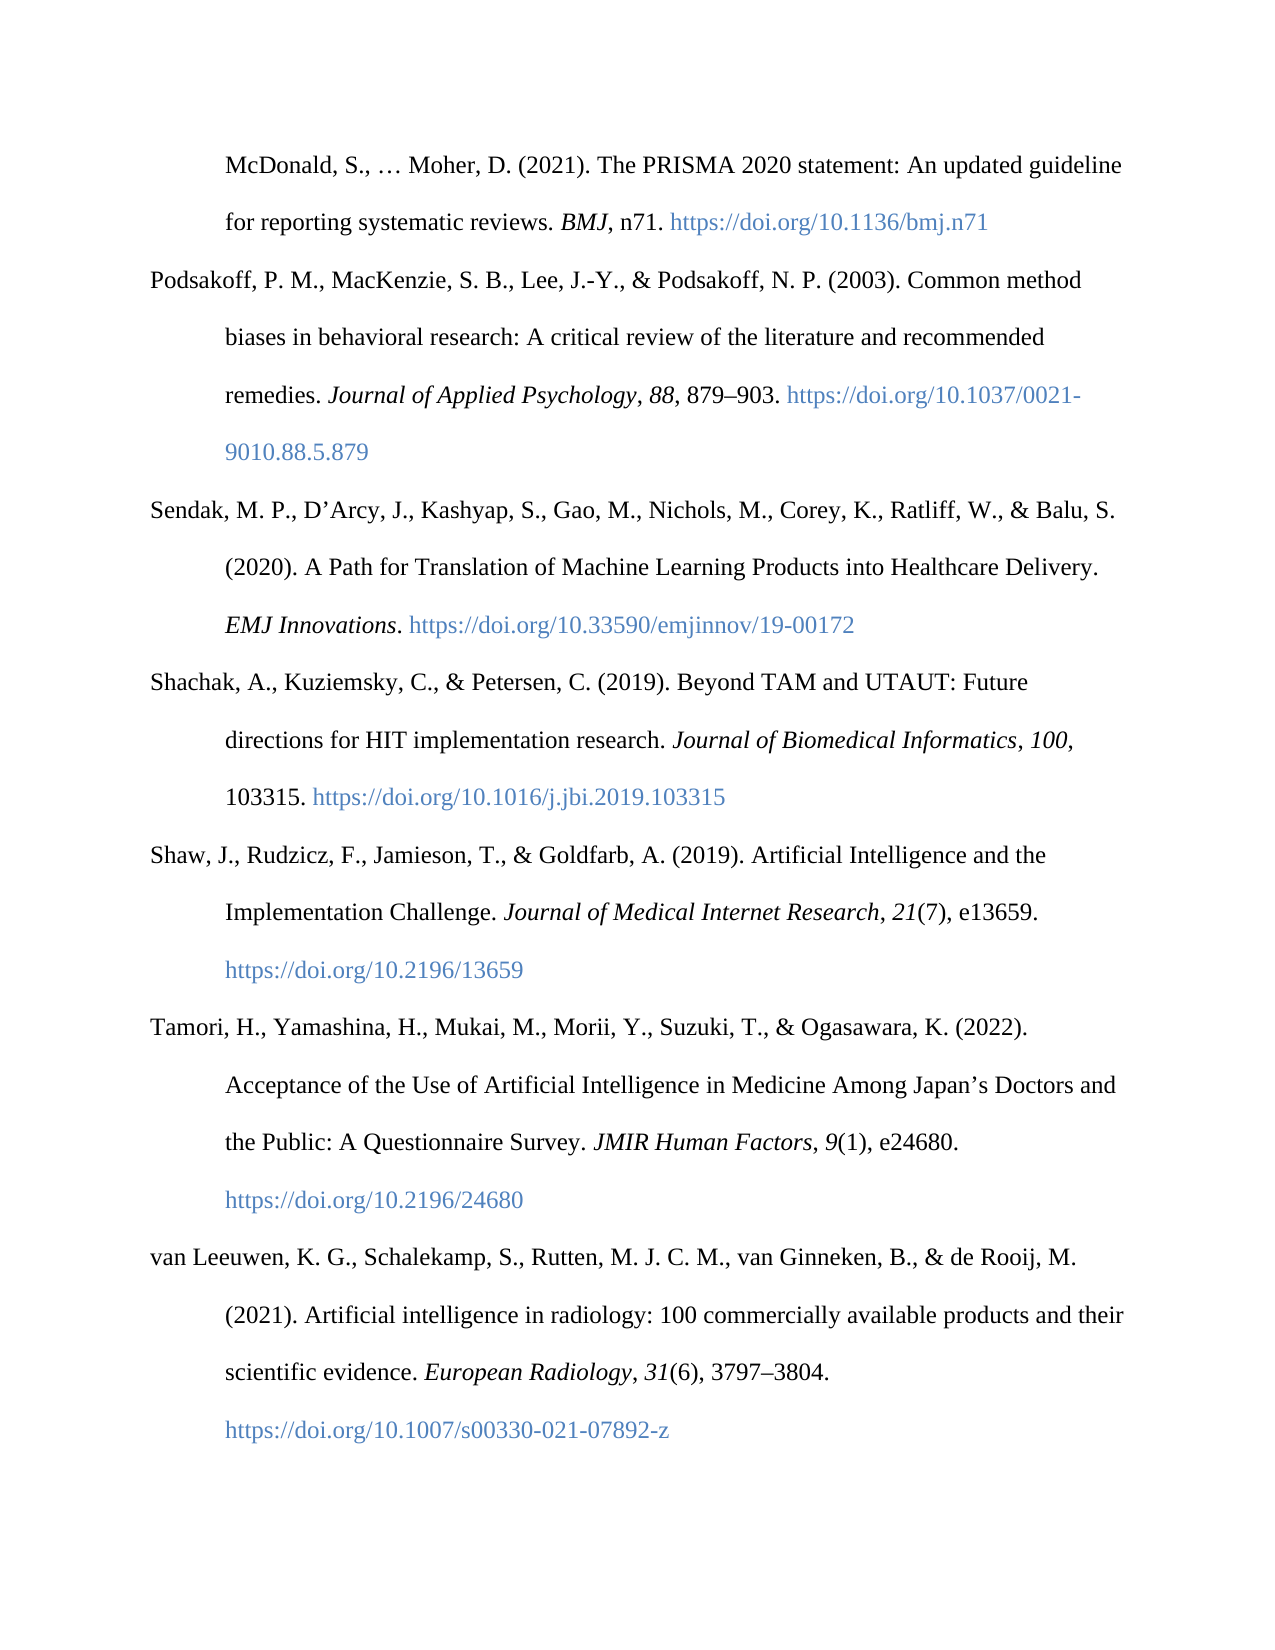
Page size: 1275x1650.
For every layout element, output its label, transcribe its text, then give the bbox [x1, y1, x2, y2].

text Shaw, J., Rudzicz, F., Jamieson, T., & Goldfarb, A. (2019). Artificial Intelligence and the Implementation Challenge. Journal of Medical Internet Research, 21(7), e13659. https://doi.org/10.2196/13659 [150, 840, 1125, 984]
text van Leeuwen, K. G., Schalekamp, S., Rutten, M. J. C. M., van Ginneken, B., & de Rooij, M. (2021). Artificial intelligence in radiology: 100 commercially available products and their scientific evidence. European Radiology, 31(6), 3797–3804. https://doi.org/10.1007/s00330-021-07892-z [150, 1242, 1125, 1444]
text Podsakoff, P. M., MacKenzie, S. B., Lee, J.-Y., & Podsakoff, N. P. (2003). Common method biases in behavioral research: A critical review of the literature and recommended remedies. Journal of Applied Psychology, 88, 879–903. https://doi.org/10.1037/0021-9010.88.5.879 [150, 265, 1125, 466]
text Shachak, A., Kuziemsky, C., & Petersen, C. (2019). Beyond TAM and UTAUT: Future directions for HIT implementation research. Journal of Biomedical Informatics, 100, 103315. https://doi.org/10.1016/j.jbi.2019.103315 [150, 667, 1125, 811]
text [150, 150, 1125, 236]
text Sendak, M. P., D’Arcy, J., Kashyap, S., Gao, M., Nichols, M., Corey, K., Ratliff, W., & Balu, S. (2020). A Path for Translation of Machine Learning Products into Healthcare Delivery. EMJ Innovations. https://doi.org/10.33590/emjinnov/19-00172 [150, 495, 1125, 639]
text Tamori, H., Yamashina, H., Mukai, M., Morii, Y., Suzuki, T., & Ogasawara, K. (2022). Acceptance of the Use of Artificial Intelligence in Medicine Among Japan’s Doctors and the Public: A Questionnaire Survey. JMIR Human Factors, 9(1), e24680. https://doi.org/10.2196/24680 [150, 1012, 1125, 1214]
